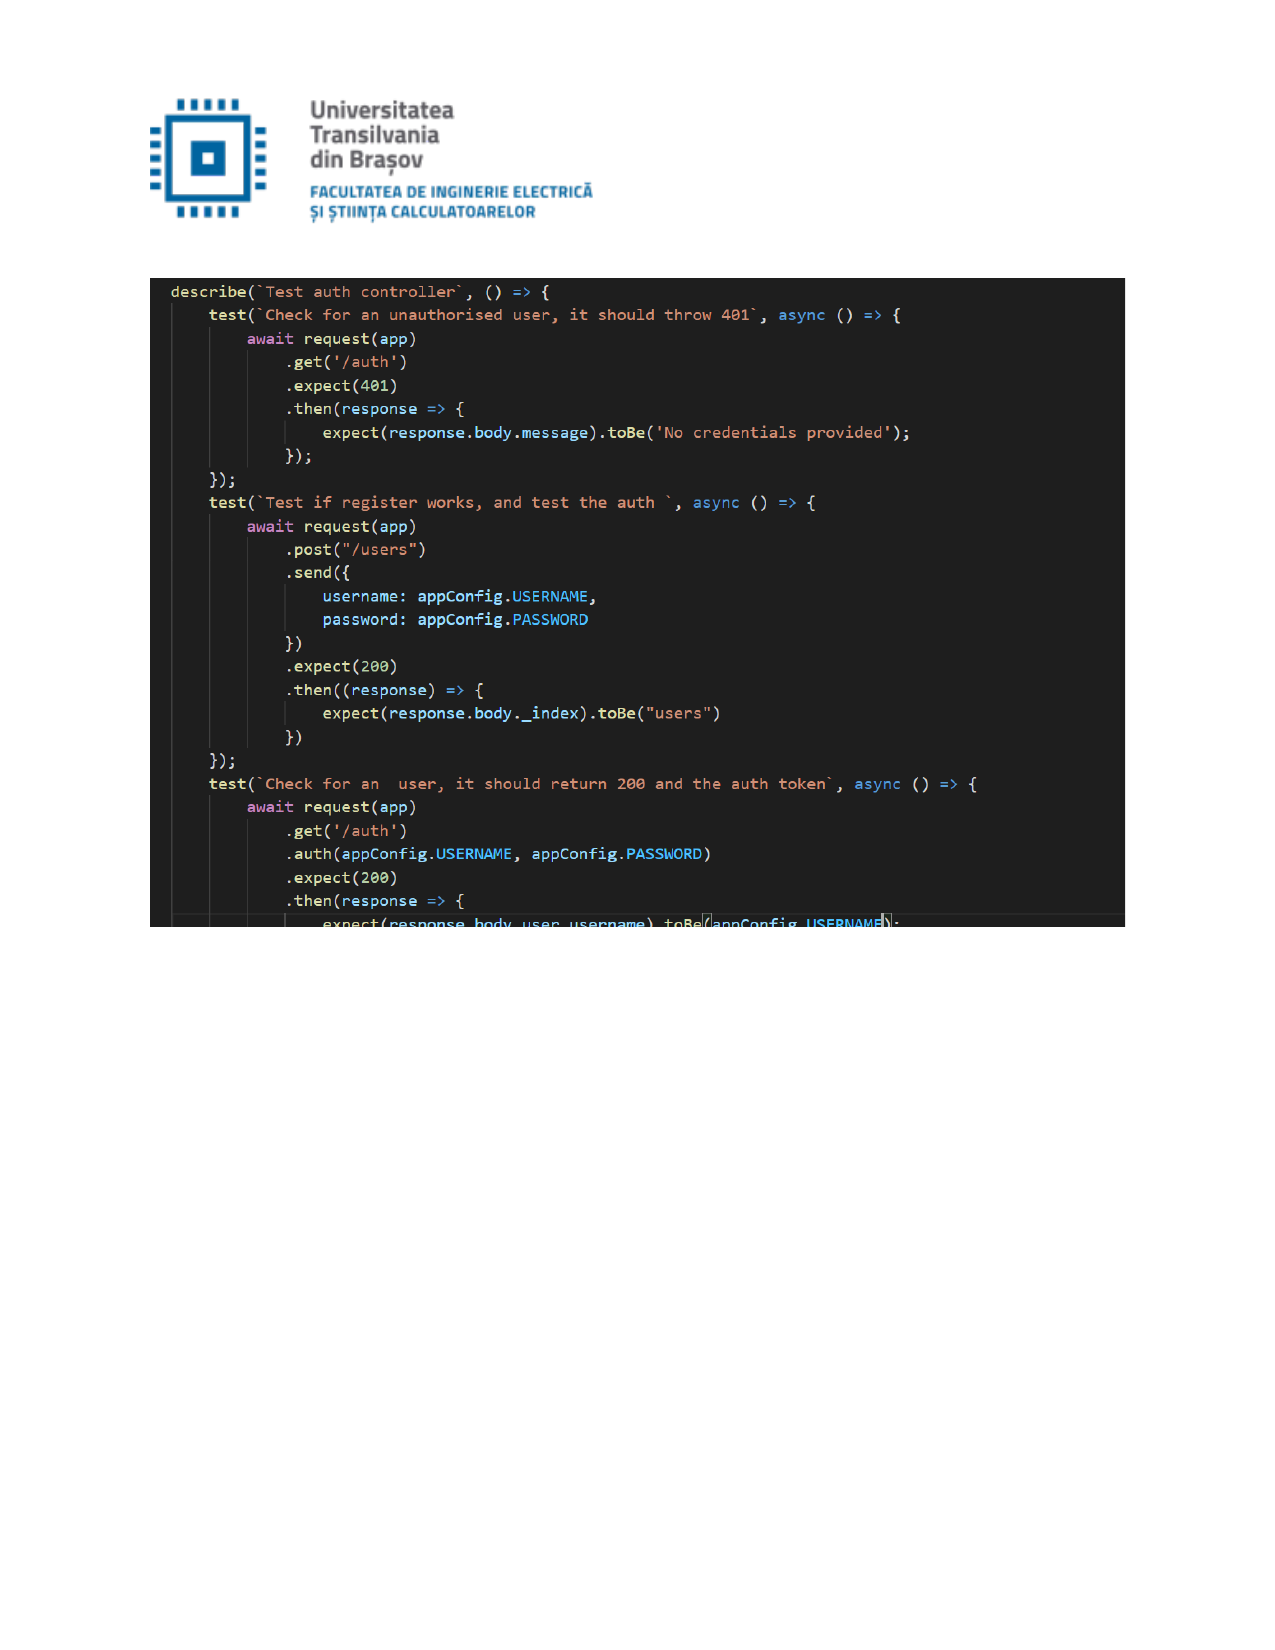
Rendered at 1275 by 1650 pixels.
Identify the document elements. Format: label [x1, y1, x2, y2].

picture [150, 75, 593, 250]
picture [150, 278, 1125, 927]
